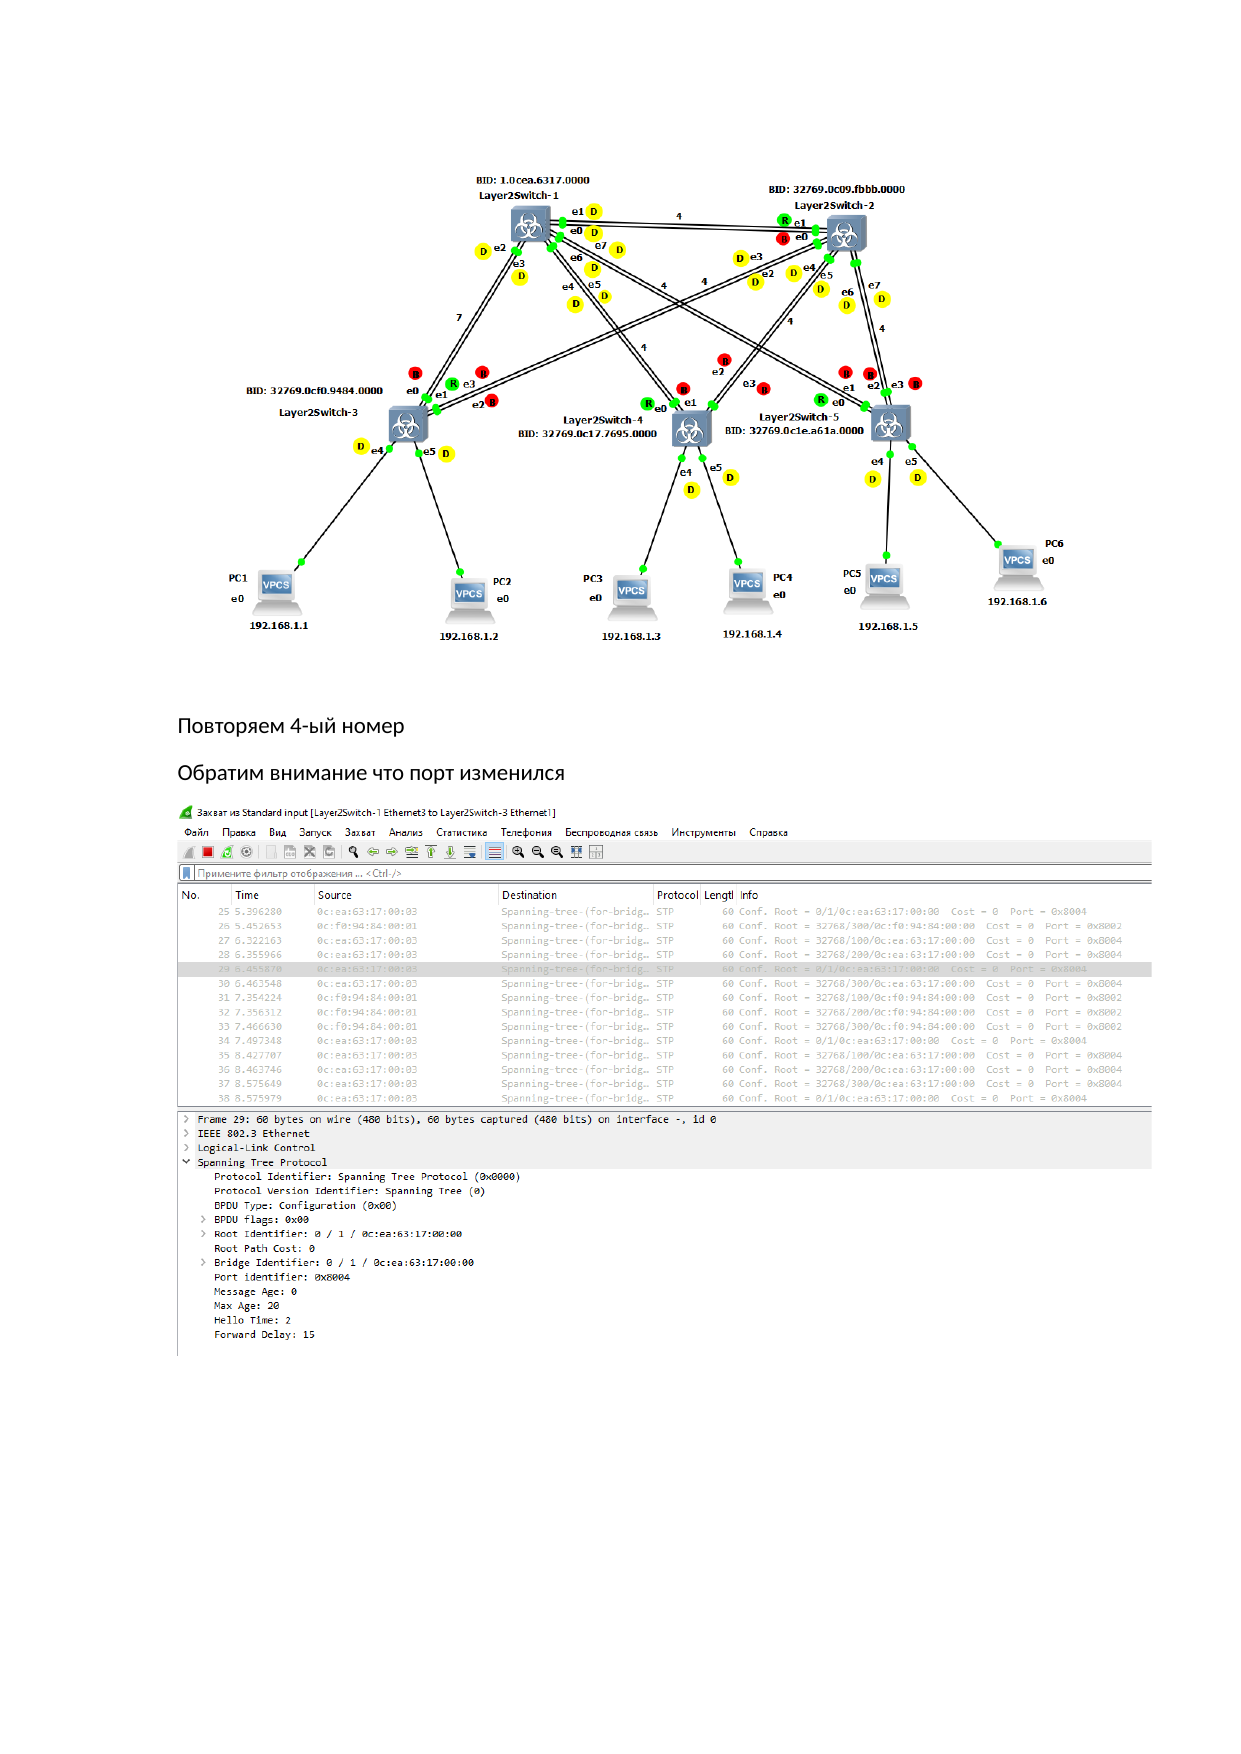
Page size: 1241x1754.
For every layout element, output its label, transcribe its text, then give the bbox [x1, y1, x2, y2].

text Повторяем 4-ый номер [177, 711, 1152, 739]
picture [177, 118, 1152, 693]
picture [177, 804, 1152, 1356]
text Обратим внимание что порт изменился [177, 758, 1152, 786]
